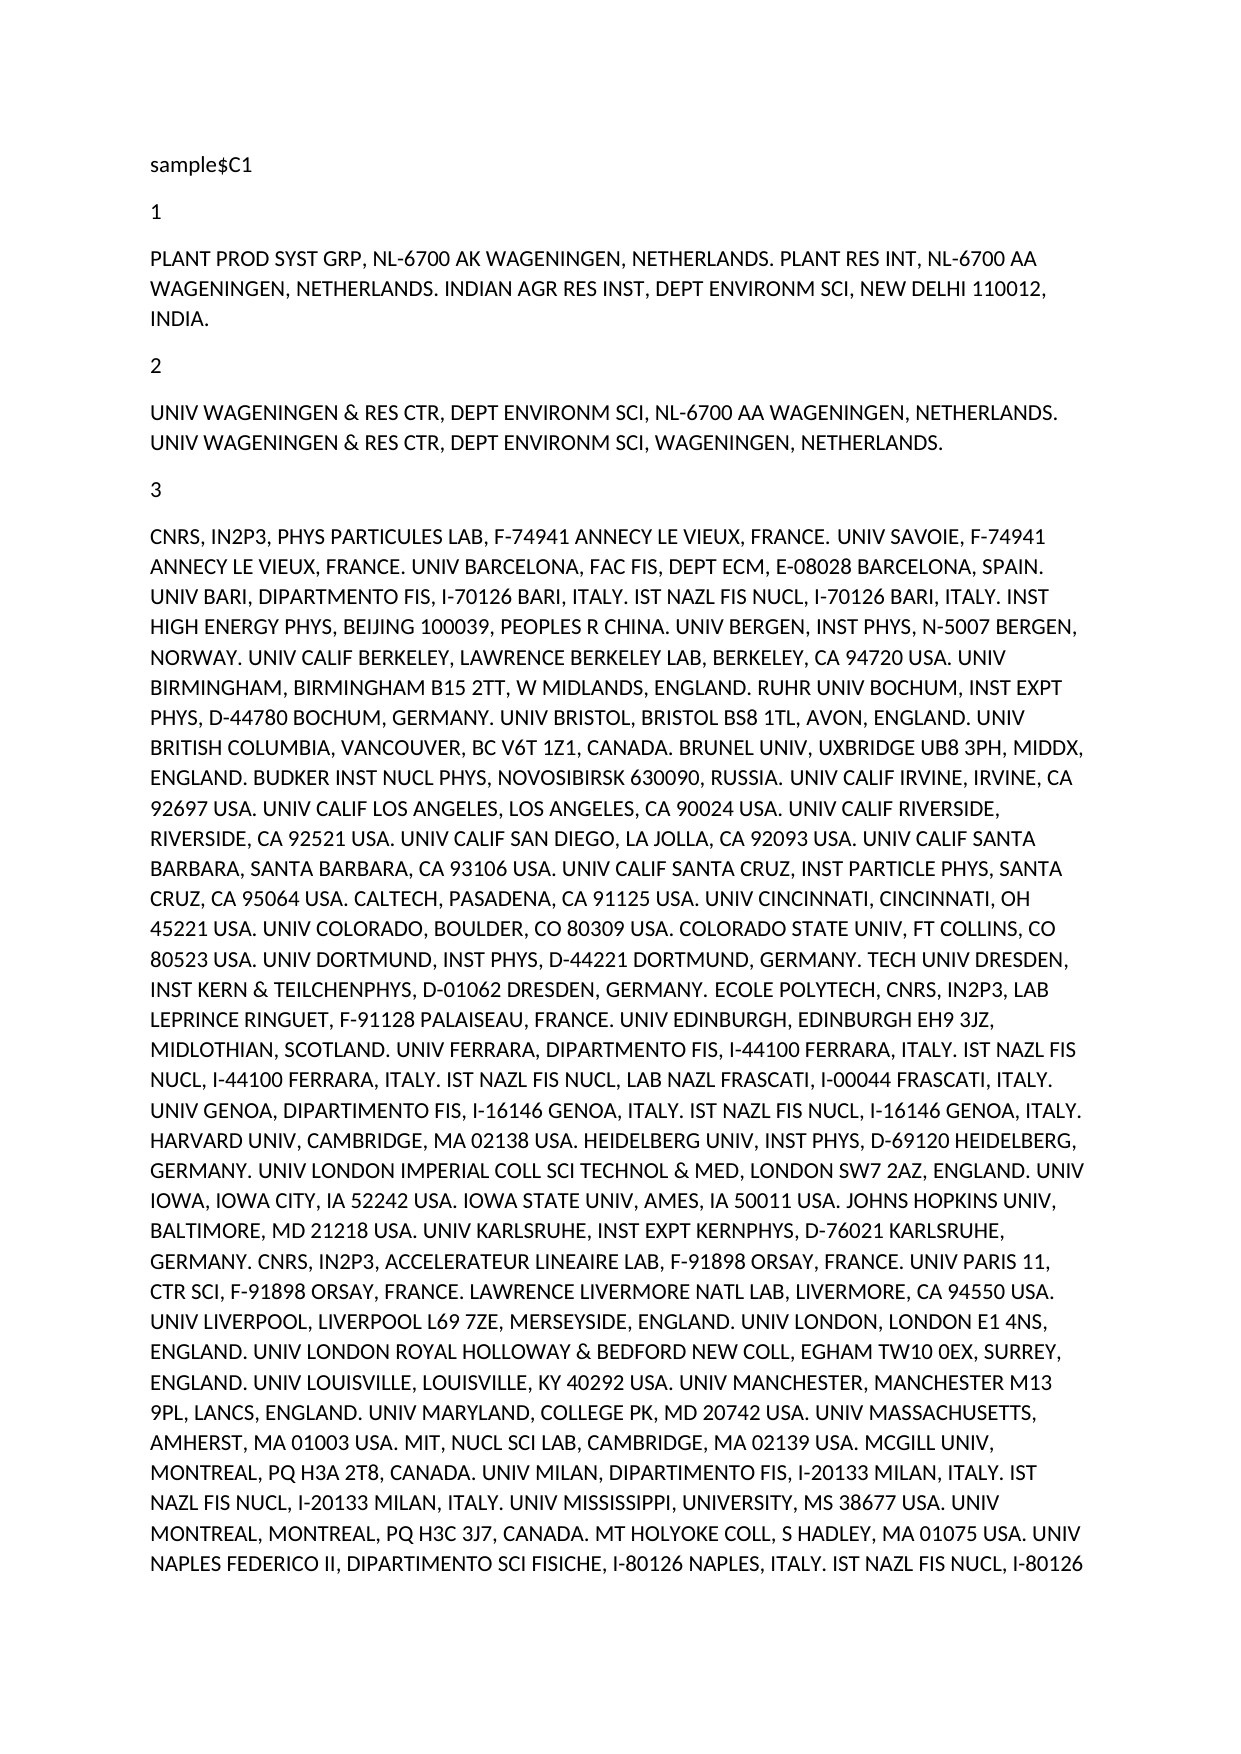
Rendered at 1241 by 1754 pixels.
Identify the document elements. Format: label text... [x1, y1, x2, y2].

text sample$C1 [150, 150, 1090, 178]
text PLANT PROD SYST GRP, NL-6700 AK WAGENINGEN, NETHERLANDS. PLANT RES INT, NL-6700 AA WAGENINGEN, NETHERLANDS. INDIAN AGR RES INST, DEPT ENVIRONM SCI, NEW DELHI 110012, INDIA. [150, 244, 1090, 332]
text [150, 522, 1090, 1577]
text 2 [150, 351, 1090, 379]
text 1 [150, 197, 1090, 225]
text UNIV WAGENINGEN & RES CTR, DEPT ENVIRONM SCI, NL-6700 AA WAGENINGEN, NETHERLANDS. UNIV WAGENINGEN & RES CTR, DEPT ENVIRONM SCI, WAGENINGEN, NETHERLANDS. [150, 398, 1090, 456]
text 3 [150, 475, 1090, 503]
